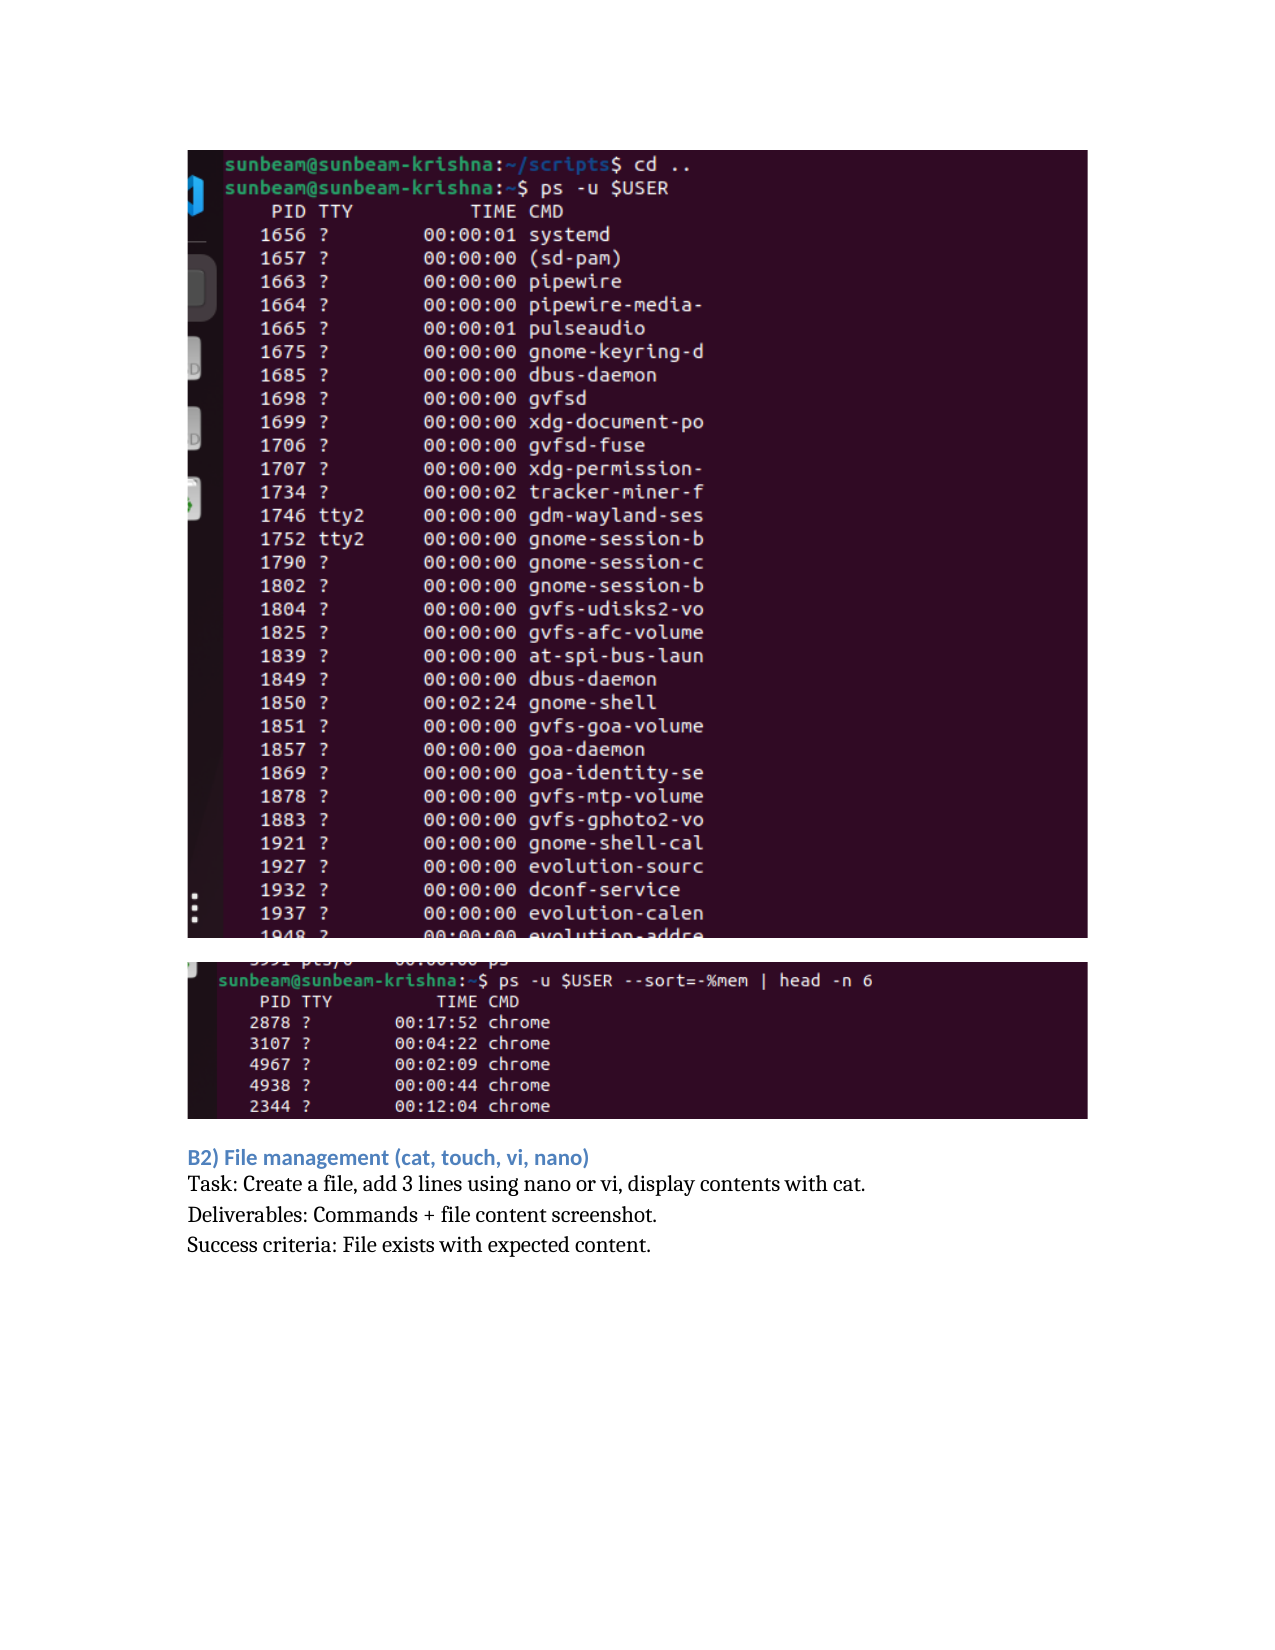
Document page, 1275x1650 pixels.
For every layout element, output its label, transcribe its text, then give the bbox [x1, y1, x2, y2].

picture [187, 962, 1088, 1119]
subtitle B2) File management (cat, touch, vi, nano) [187, 1143, 1087, 1171]
picture [187, 150, 1088, 938]
text Task: Create a file, add 3 lines using nano or vi, display contents with cat. Deliverables: Commands + file content screenshot. Success criteria: File exists with expected content. [187, 1171, 1087, 1258]
